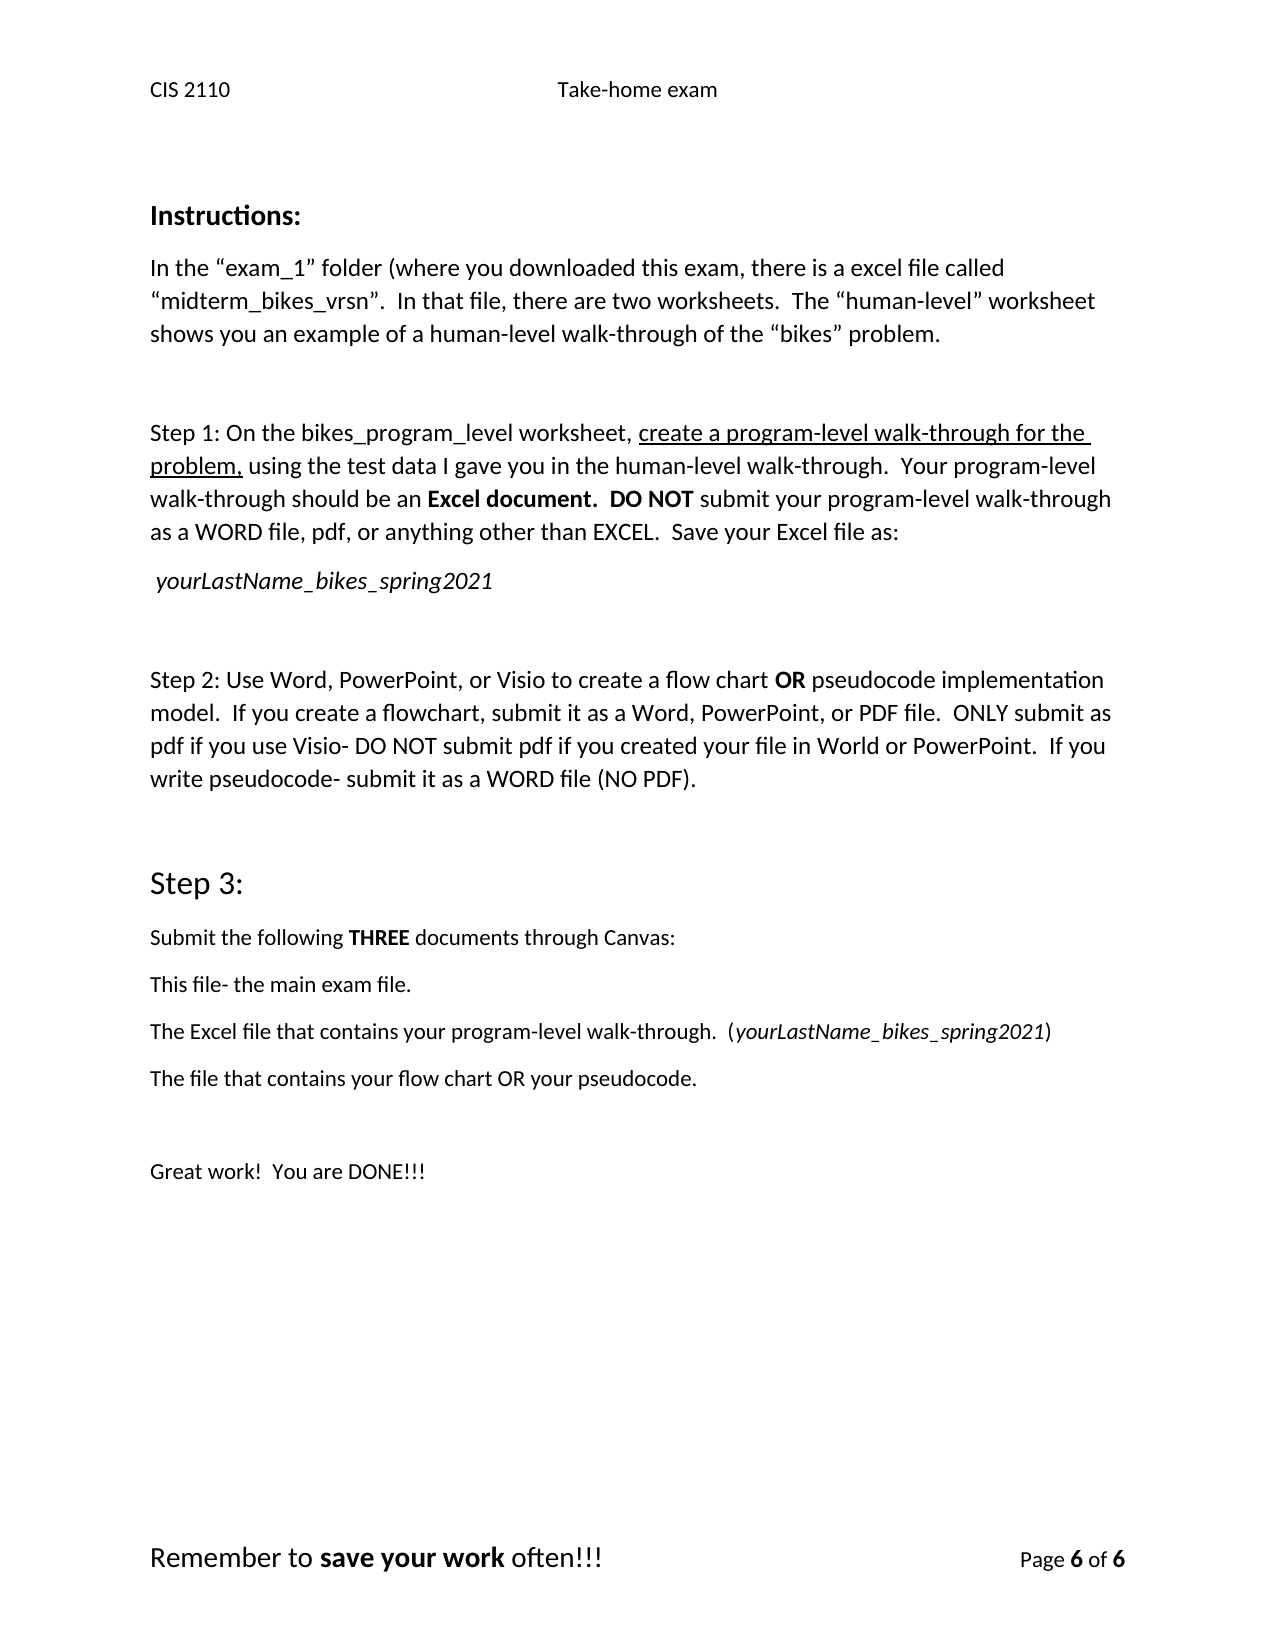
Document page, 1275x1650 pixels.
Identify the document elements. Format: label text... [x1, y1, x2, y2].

text This file- the main exam file. [150, 970, 1125, 998]
text Step 1: On the bikes_program_level worksheet, create a program-level walk-through for the problem, using the test data I gave you in the human-level walk-through. Your program-level walk-through should be an Excel document. DO NOT submit your program-level walk-through as a WORD file, pdf, or anything other than EXCEL. Save your Excel file as: [150, 417, 1125, 546]
text The Excel file that contains your program-level walk-through. (yourLastName_bikes_spring2021) [150, 1017, 1125, 1045]
text The file that contains your flow chart OR your pseudocode. [150, 1064, 1125, 1092]
text Step 3: [150, 862, 1125, 903]
text Step 2: Use Word, PowerPoint, or Visio to create a flow chart OR pseudocode implementation model. If you create a flowchart, submit it as a Word, PowerPoint, or PDF file. ONLY submit as pdf if you use Visio- DO NOT submit pdf if you created your file in World or PowerPoint. If you write pseudocode- submit it as a WORD file (NO PDF). [150, 664, 1125, 794]
text Great work! You are DONE!!! [150, 1157, 1125, 1185]
text Submit the following THREE documents through Canvas: [150, 923, 1125, 951]
text Instructions: [150, 197, 1125, 232]
text yourLastName_bikes_spring2021 [150, 565, 1125, 596]
text In the “exam_1” folder (where you downloaded this exam, there is a excel file called “midterm_bikes_vrsn”. In that file, there are two worksheets. The “human-level” worksheet shows you an example of a human-level walk-through of the “bikes” problem. [150, 252, 1125, 348]
